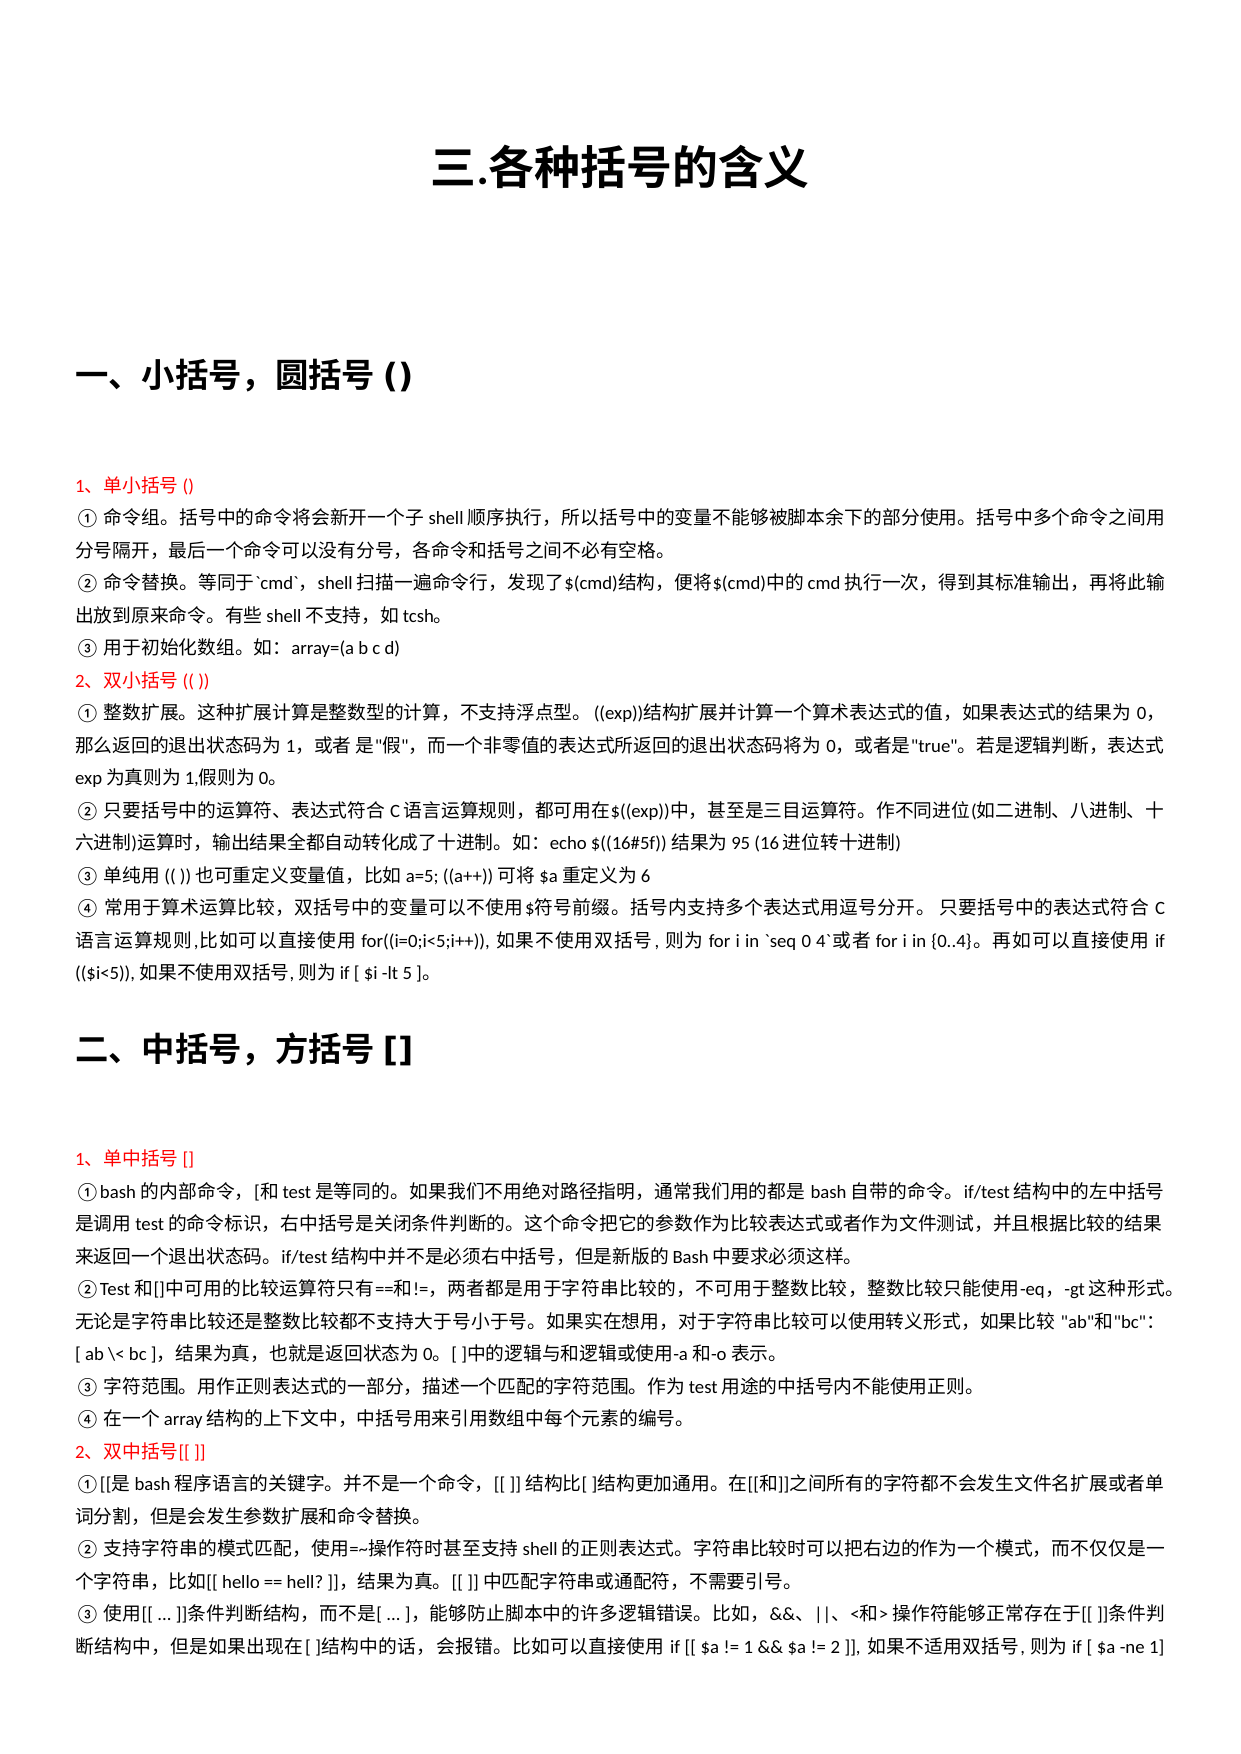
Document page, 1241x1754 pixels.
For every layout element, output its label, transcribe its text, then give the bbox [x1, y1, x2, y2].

subtitle 二、中括号，方括号 [] [75, 1015, 1165, 1080]
text 2、双小括号 (( )) [75, 663, 1165, 695]
text 1、单小括号 () [75, 468, 1165, 500]
text ④在一个array 结构的上下文中，中括号用来引用数组中每个元素的编号。 [75, 1401, 1165, 1434]
text ③用于初始化数组。如：array=(a b c d) [75, 630, 1165, 663]
text ②命令替换。等同于`cmd`，shell扫描一遍命令行，发现了$(cmd)结构，便将$(cmd)中的cmd执行一次，得到其标准输出，再将此输出放到原来命令。有些shell不支持，如tcsh。 [75, 565, 1165, 630]
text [75, 1596, 1165, 1661]
subtitle 一、小括号，圆括号 () [75, 341, 1165, 406]
text ①整数扩展。这种扩展计算是整数型的计算，不支持浮点型。((exp))结构扩展并计算一个算术表达式的值，如果表达式的结果为0，那么返回的退出状态码为1，或者 是"假"，而一个非零值的表达式所返回的退出状态码将为0，或者是"true"。若是逻辑判断，表达式exp为真则为1,假则为0。 [75, 695, 1165, 793]
text ①[[是 bash 程序语言的关键字。并不是一个命令，[[ ]] 结构比[ ]结构更加通用。在[[和]]之间所有的字符都不会发生文件名扩展或者单词分割，但是会发生参数扩展和命令替换。 [75, 1466, 1165, 1531]
text ②只要括号中的运算符、表达式符合C语言运算规则，都可用在$((exp))中，甚至是三目运算符。作不同进位(如二进制、八进制、十六进制)运算时，输出结果全都自动转化成了十进制。如：echo $((16#5f)) 结果为95 (16进位转十进制) [75, 793, 1165, 858]
text ③字符范围。用作正则表达式的一部分，描述一个匹配的字符范围。作为test用途的中括号内不能使用正则。 [75, 1369, 1165, 1401]
text ①命令组。括号中的命令将会新开一个子shell顺序执行，所以括号中的变量不能够被脚本余下的部分使用。括号中多个命令之间用分号隔开，最后一个命令可以没有分号，各命令和括号之间不必有空格。 [75, 500, 1165, 565]
text ②Test和[]中可用的比较运算符只有==和!=，两者都是用于字符串比较的，不可用于整数比较，整数比较只能使用-eq，-gt这种形式。无论是字符串比较还是整数比较都不支持大于号小于号。如果实在想用，对于字符串比较可以使用转义形式，如果比较"ab"和"bc"：[ ab \< bc ]，结果为真，也就是返回状态为0。[ ]中的逻辑与和逻辑或使用-a 和-o 表示。 [75, 1271, 1165, 1369]
text ①bash 的内部命令，[和test是等同的。如果我们不用绝对路径指明，通常我们用的都是bash自带的命令。if/test结构中的左中括号是调用test的命令标识，右中括号是关闭条件判断的。这个命令把它的参数作为比较表达式或者作为文件测试，并且根据比较的结果来返回一个退出状态码。if/test结构中并不是必须右中括号，但是新版的Bash中要求必须这样。 [75, 1174, 1165, 1271]
text ②支持字符串的模式匹配，使用=~操作符时甚至支持shell的正则表达式。字符串比较时可以把右边的作为一个模式，而不仅仅是一个字符串，比如[[ hello == hell? ]]，结果为真。[[ ]] 中匹配字符串或通配符，不需要引号。 [75, 1531, 1165, 1596]
text 1、单中括号 [] [75, 1141, 1165, 1174]
text ④常用于算术运算比较，双括号中的变量可以不使用$符号前缀。括号内支持多个表达式用逗号分开。 只要括号中的表达式符合C语言运算规则,比如可以直接使用for((i=0;i<5;i++)), 如果不使用双括号, 则为for i in `seq 0 4`或者for i in {0..4}。再如可以直接使用if (($i<5)), 如果不使用双括号, 则为if [ $i -lt 5 ]。 [75, 890, 1165, 988]
text ③单纯用 (( )) 也可重定义变量值，比如 a=5; ((a++)) 可将 $a 重定义为6 [75, 858, 1165, 890]
text 2、双中括号[[ ]] [75, 1434, 1165, 1466]
subtitle 三.各种括号的含义 [75, 116, 1165, 214]
